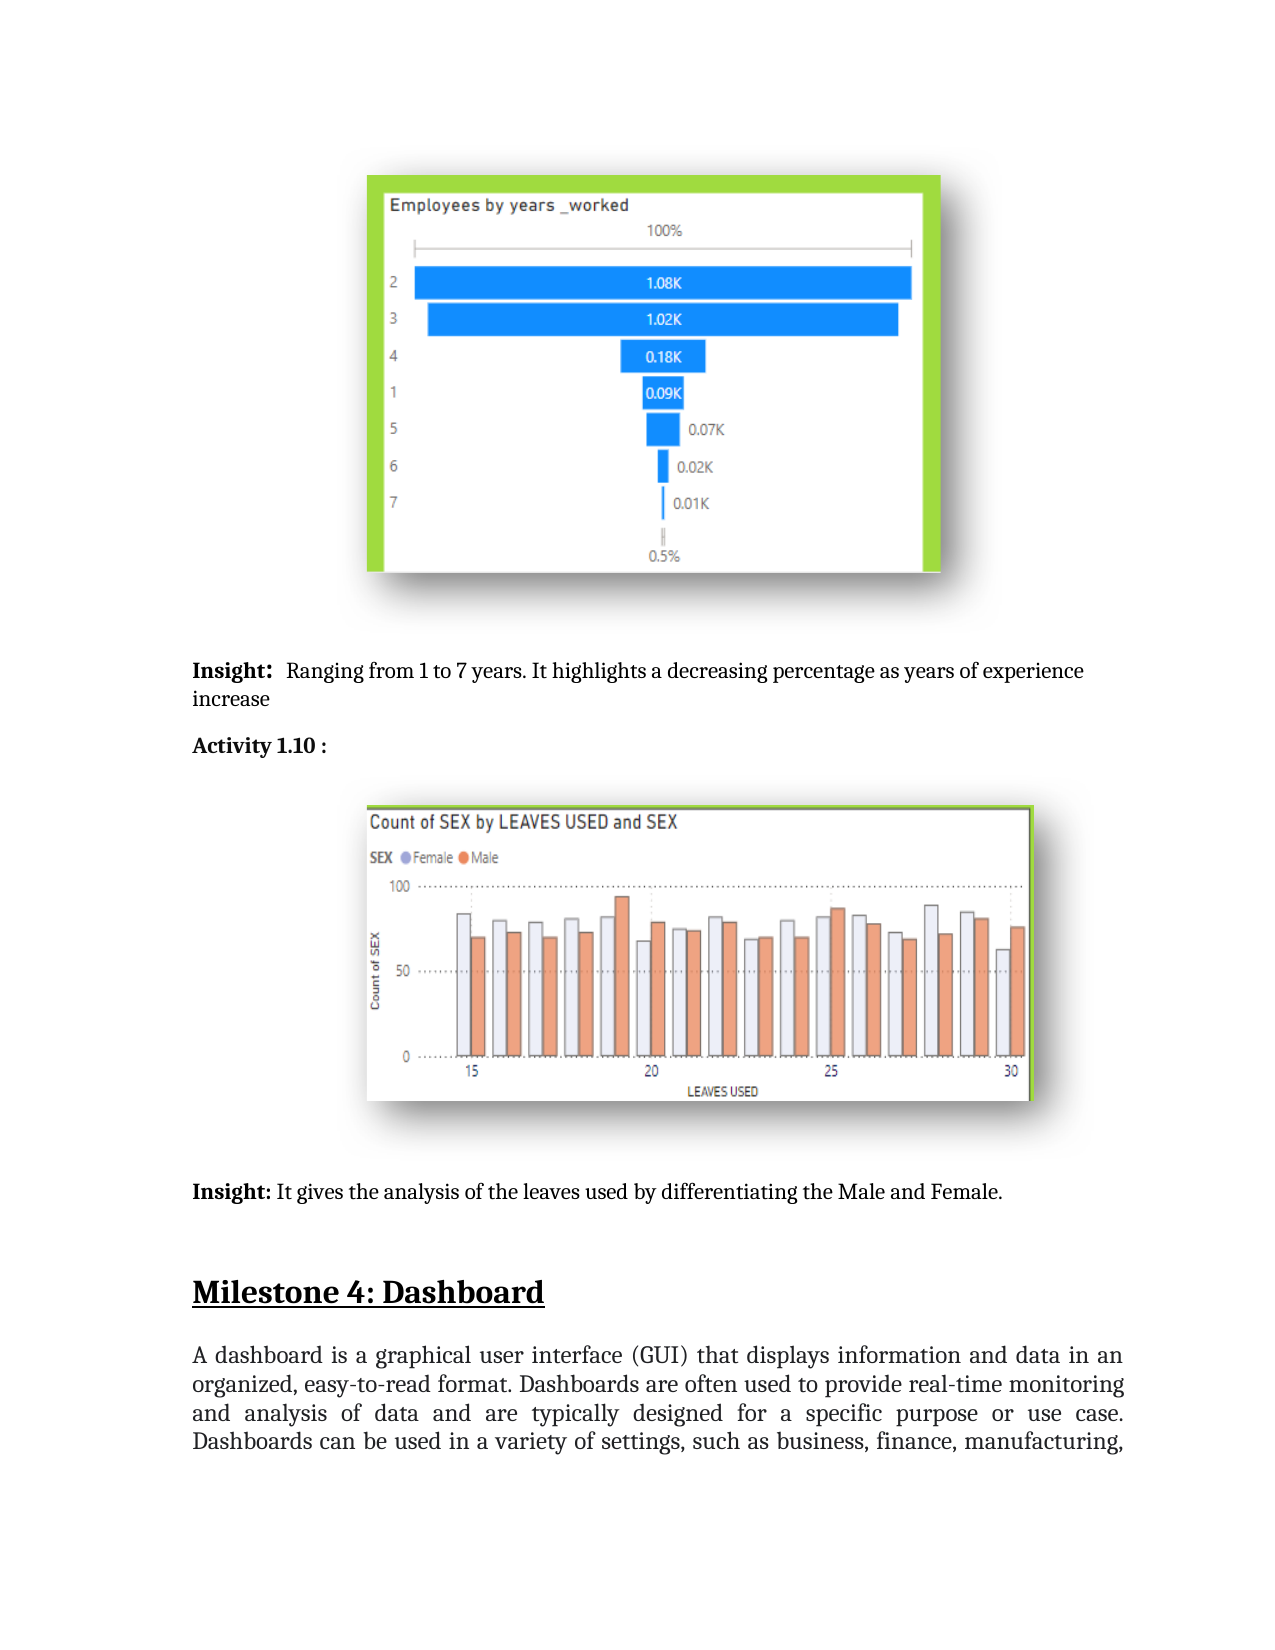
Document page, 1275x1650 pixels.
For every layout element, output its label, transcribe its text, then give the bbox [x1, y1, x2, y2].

text Activity 1.10 : [192, 733, 1125, 759]
text Insight: It gives the analysis of the leaves used by differentiating the Male and Female. [192, 1179, 1125, 1206]
text Milestone 4: Dashboard [192, 1273, 1125, 1312]
text Insight: Ranging from 1 to 7 years. It highlights a decreasing percentage as years of experience increase [192, 652, 1125, 712]
picture [366, 805, 1034, 1101]
picture [366, 175, 941, 573]
